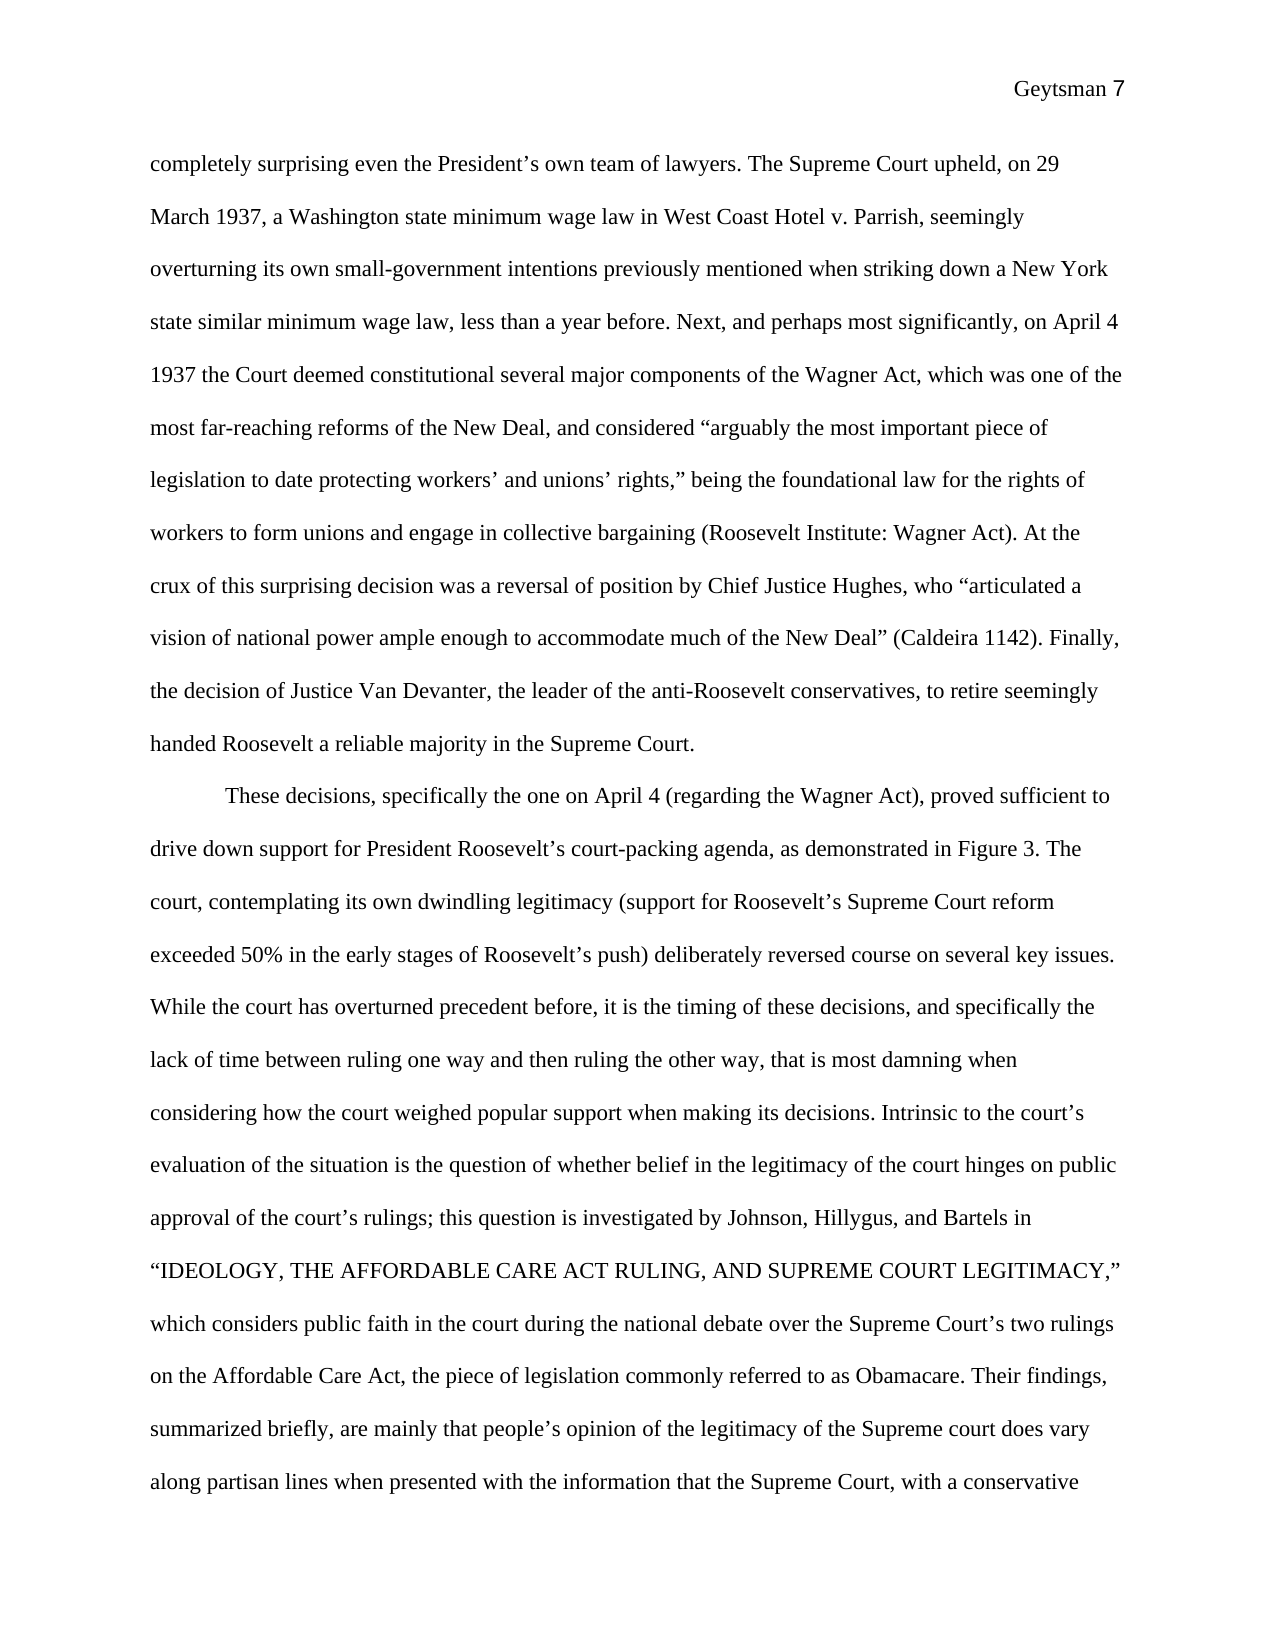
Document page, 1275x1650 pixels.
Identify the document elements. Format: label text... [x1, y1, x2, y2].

text Briefly, a quick timeline of events needs to be narrated to understand why the court packing scheme eventually fell apart, both in the eyes of the public and in Congress. After President Roosevelt had announced the move and made the case at a rally after his election, support was largely divided along partisan lines, but one key argument of Roosevelt’s stood out: he urgency of the state of affairs facing the nation demanded action, and the Supreme Court was frustrating needed change as well as, according to Roosevelt, usurping power for itself by denying the rights of states to legislate (after denying efforts of state legislatures to enact their own little New Deals of sorts). The response of the Supreme Court is precisely the matter that merits discussion of this entire episode. In what is widely viewed as a step towards reconciliation with the President and accordingly a redemption of legitimacy in the eyes of the people, the Supreme Court ruled several times in favor of President’s Roosevelt’s programs, many times completely surprising even the President’s own team of lawyers. The Supreme Court upheld, on 29 March 1937, a Washington state minimum wage law in West Coast Hotel v. Parrish, seemingly overturning its own small-government intentions previously mentioned when striking down a New York state similar minimum wage law, less than a year before. Next, and perhaps most significantly, on April 4 1937 the Court deemed constitutional several major components of the Wagner Act, which was one of the most far-reaching reforms of the New Deal, and considered “arguably the most important piece of legislation to date protecting workers’ and unions’ rights,” being the foundational law for the rights of workers to form unions and engage in collective bargaining (Roosevelt Institute: Wagner Act). At the crux of this surprising decision was a reversal of position by Chief Justice Hughes, who “articulated a vision of national power ample enough to accommodate much of the New Deal” (Caldeira 1142). Finally, the decision of Justice Van Devanter, the leader of the anti-Roosevelt conservatives, to retire seemingly handed Roosevelt a reliable majority in the Supreme Court. [150, 150, 1125, 756]
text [150, 782, 1125, 1494]
